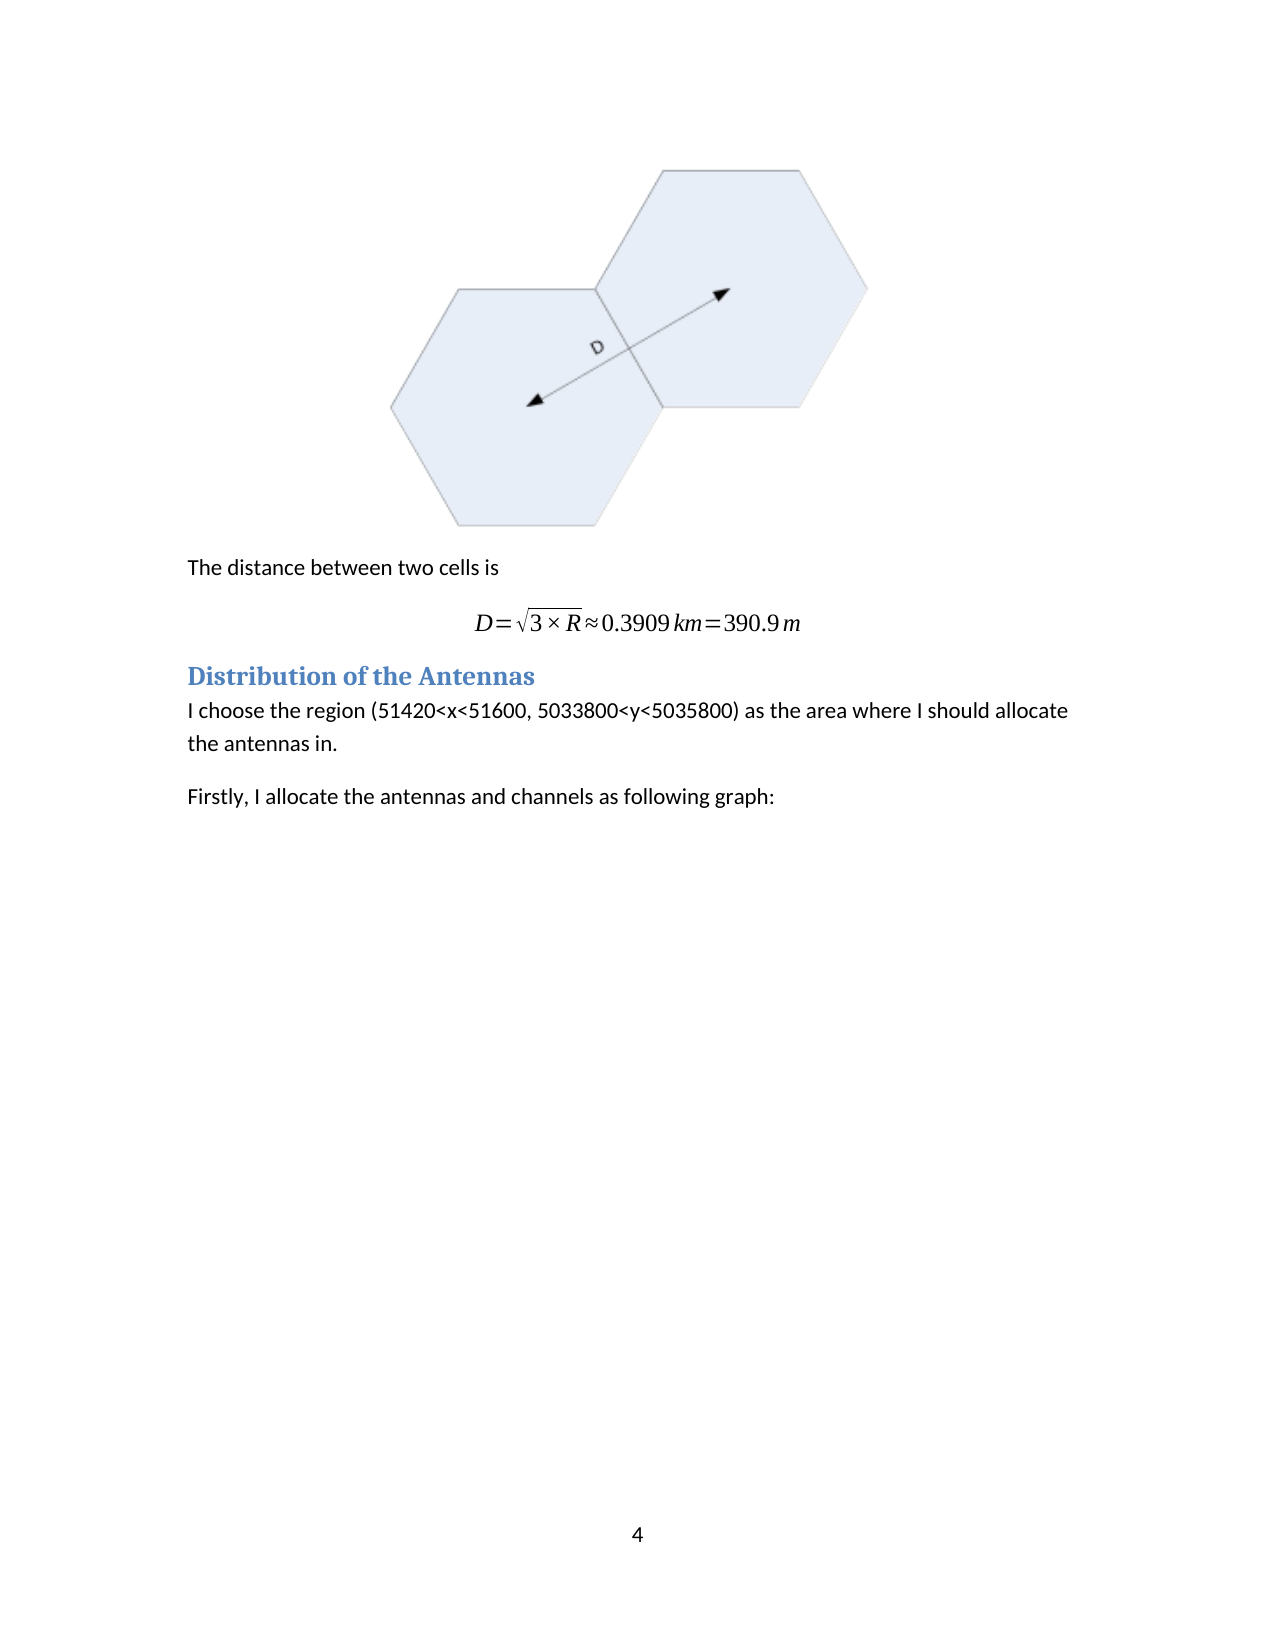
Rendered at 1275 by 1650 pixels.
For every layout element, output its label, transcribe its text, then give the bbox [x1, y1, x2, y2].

text Firstly, I allocate the antennas and channels as following graph: [187, 782, 1087, 810]
subtitle Distribution of the Antennas [187, 661, 1087, 692]
text The distance between two cells is [187, 553, 1087, 581]
text I choose the region (51420<x<51600, 5033800<y<5035800) as the area where I should allocate the antennas in. [187, 697, 1087, 757]
